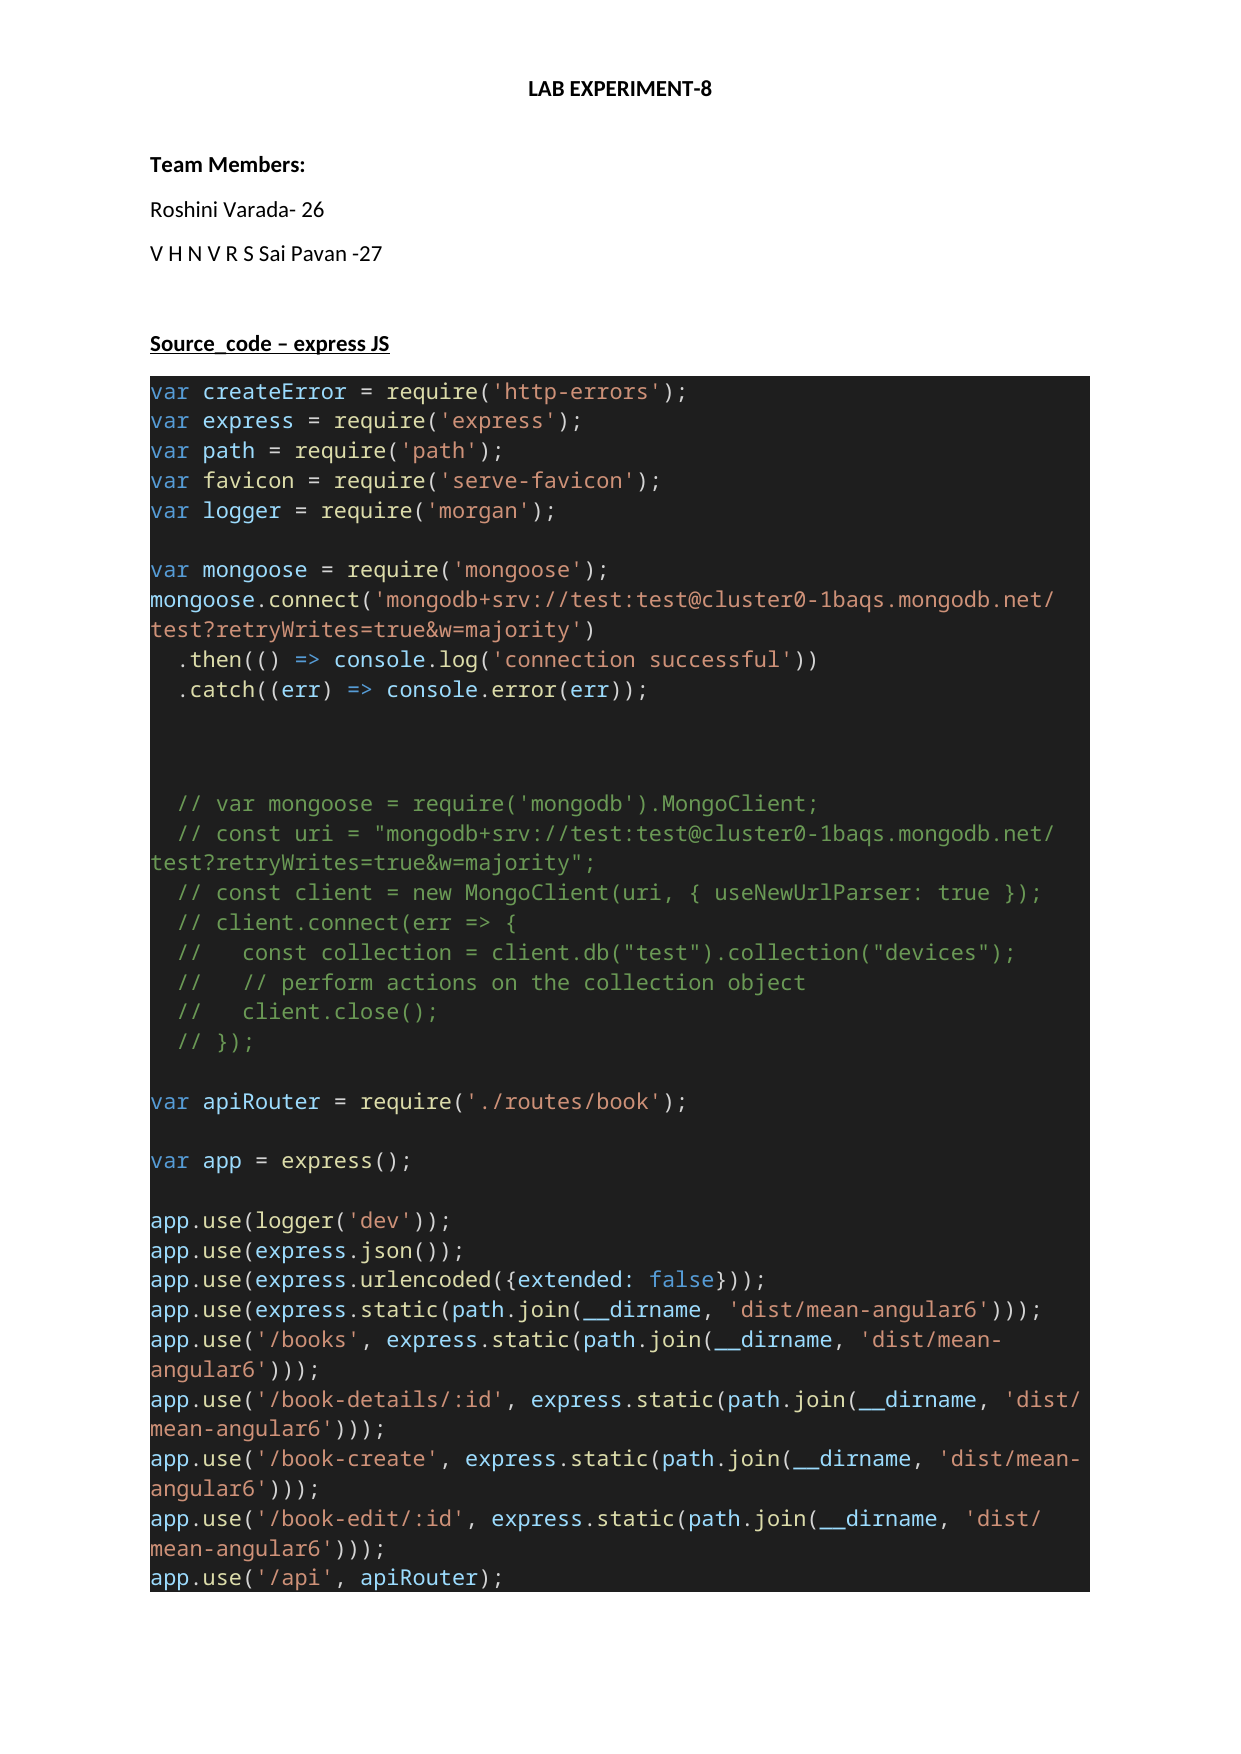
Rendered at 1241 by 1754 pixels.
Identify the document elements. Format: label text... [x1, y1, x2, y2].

text .catch((err) => console.error(err)); [150, 673, 1090, 703]
text // const client = new MongoClient(uri, { useNewUrlParser: true }); [150, 877, 1090, 907]
text var createError = require('http-errors'); [150, 376, 1090, 405]
text app.use('/book-details/:id', express.static(path.join(__dirname, 'dist/mean-angular6'))); [150, 1384, 1090, 1443]
text app.use('/book-create', express.static(path.join(__dirname, 'dist/mean-angular6'))); [150, 1443, 1090, 1503]
text var apiRouter = require('./routes/book'); [150, 1086, 1090, 1116]
text // // perform actions on the collection object [150, 967, 1090, 996]
text Source_code – express JS [150, 329, 1090, 357]
text Team Members: [150, 150, 1090, 178]
text V H N V R S Sai Pavan -27 [150, 239, 1090, 267]
text .then(() => console.log('connection successful')) [150, 644, 1090, 673]
text Roshini Varada- 26 [150, 195, 1090, 223]
text var favicon = require('serve-favicon'); [150, 465, 1090, 495]
text var mongoose = require('mongoose'); [150, 554, 1090, 584]
text app.use('/book-edit/:id', express.static(path.join(__dirname, 'dist/mean-angular6'))); [150, 1503, 1090, 1562]
text // const collection = client.db("test").collection("devices"); [150, 937, 1090, 967]
text app.use(express.urlencoded({extended: false})); [150, 1264, 1090, 1294]
text // }); [150, 1026, 1090, 1056]
text var logger = require('morgan'); [150, 495, 1090, 524]
text app.use('/api', apiRouter); [150, 1562, 1090, 1592]
text // const uri = "mongodb+srv://test:test@cluster0-1baqs.mongodb.net/test?retryWrites=true&w=majority"; [150, 818, 1090, 877]
text app.use(express.json()); [150, 1235, 1090, 1264]
text var express = require('express'); [150, 405, 1090, 435]
text // client.connect(err => { [150, 907, 1090, 937]
text app.use('/books', express.static(path.join(__dirname, 'dist/mean-angular6'))); [150, 1324, 1090, 1384]
text app.use(express.static(path.join(__dirname, 'dist/mean-angular6'))); [150, 1294, 1090, 1324]
text var app = express(); [150, 1145, 1090, 1175]
text var path = require('path'); [150, 435, 1090, 465]
text app.use(logger('dev')); [150, 1205, 1090, 1235]
text mongoose.connect('mongodb+srv://test:test@cluster0-1baqs.mongodb.net/test?retryWrites=true&w=majority') [150, 584, 1090, 644]
text // client.close(); [150, 996, 1090, 1026]
text // var mongoose = require('mongodb').MongoClient; [150, 788, 1090, 818]
